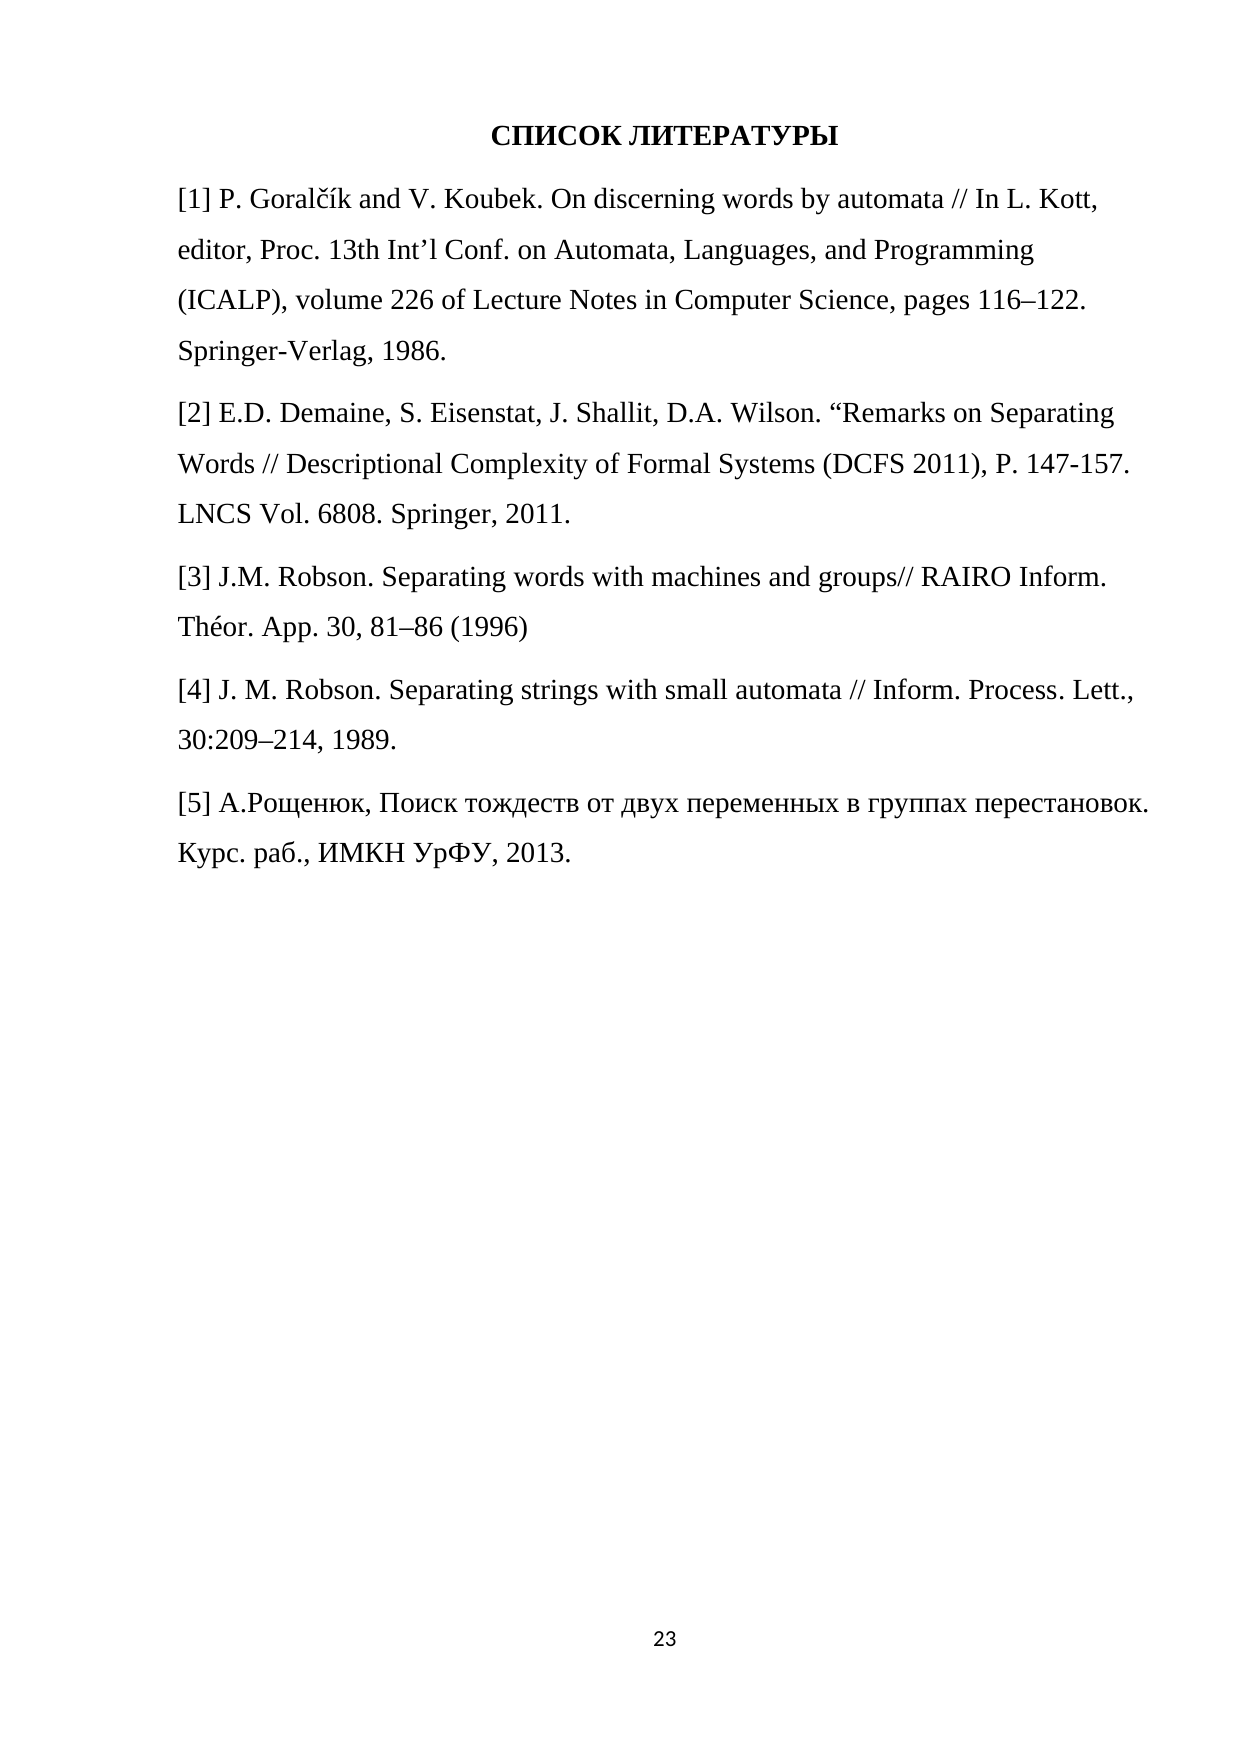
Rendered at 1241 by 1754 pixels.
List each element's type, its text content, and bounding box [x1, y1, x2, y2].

subtitle СПИСОК ЛИТЕРАТУРЫ [177, 118, 1152, 152]
text [5] А.Рощенюк, Поиск тождеств от двух переменных в группах перестановок. Курс. раб., ИМКН УрФУ, 2013. [177, 785, 1152, 869]
text [2] E.D. Demaine, S. Eisenstat, J. Shallit, D.A. Wilson. “Remarks on Separating Words // Descriptional Complexity of Formal Systems (DCFS 2011), P. 147-157. LNCS Vol. 6808. Springer, 2011. [177, 395, 1152, 529]
text [4] J. M. Robson. Separating strings with small automata // Inform. Process. Lett., [177, 672, 1152, 706]
text [3] J.M. Robson. Separating words with machines and groups// RAIRO Inform. Théor. App. 30, 81–86 (1996) [177, 559, 1152, 643]
text [1] P. Goralčík and V. Koubek. On discerning words by automata // In L. Kott, editor, Proc. 13th Int’l Conf. on Automata, Languages, and Programming (ICALP), volume 226 of Lecture Notes in Computer Science, pages 116–122. Springer-Verlag, 1986. [177, 182, 1152, 366]
text 30:209–214, 1989. [177, 722, 1152, 756]
